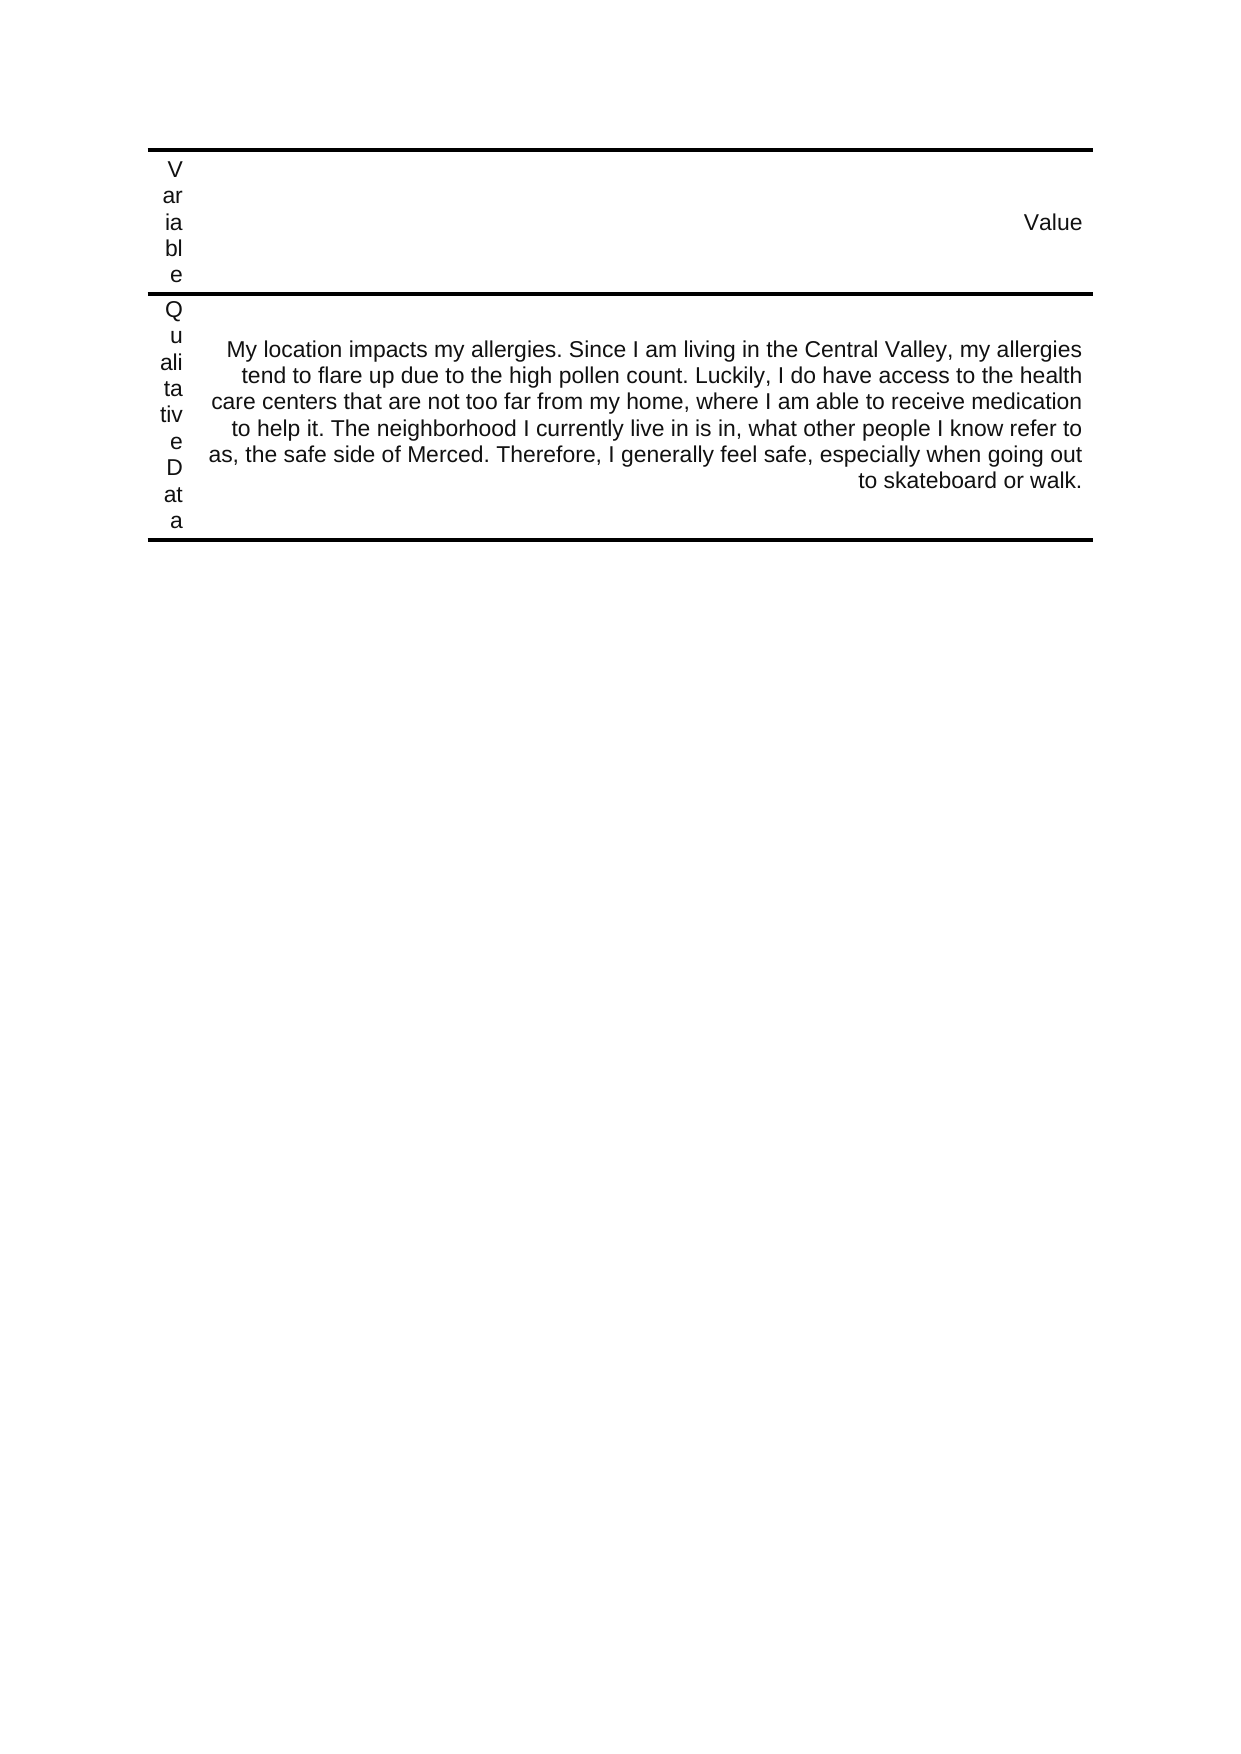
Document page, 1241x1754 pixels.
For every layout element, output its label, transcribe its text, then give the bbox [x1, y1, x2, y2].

table_cell Qualitative Data [148, 296, 193, 537]
table_header Variable [148, 152, 193, 292]
table_header Value [193, 152, 1093, 292]
table_cell My location impacts my allergies. Since I am living in the Central Valley, my allergies tend to flare up due to the high pollen count. Luckily, I do have access to the health care centers that are not too far from my home, where I am able to receive medication to help it. The neighborhood I currently live in is in, what other people I know refer to as, the safe side of Merced. Therefore, I generally feel safe, especially when going out to skateboard or walk. [193, 296, 1093, 537]
